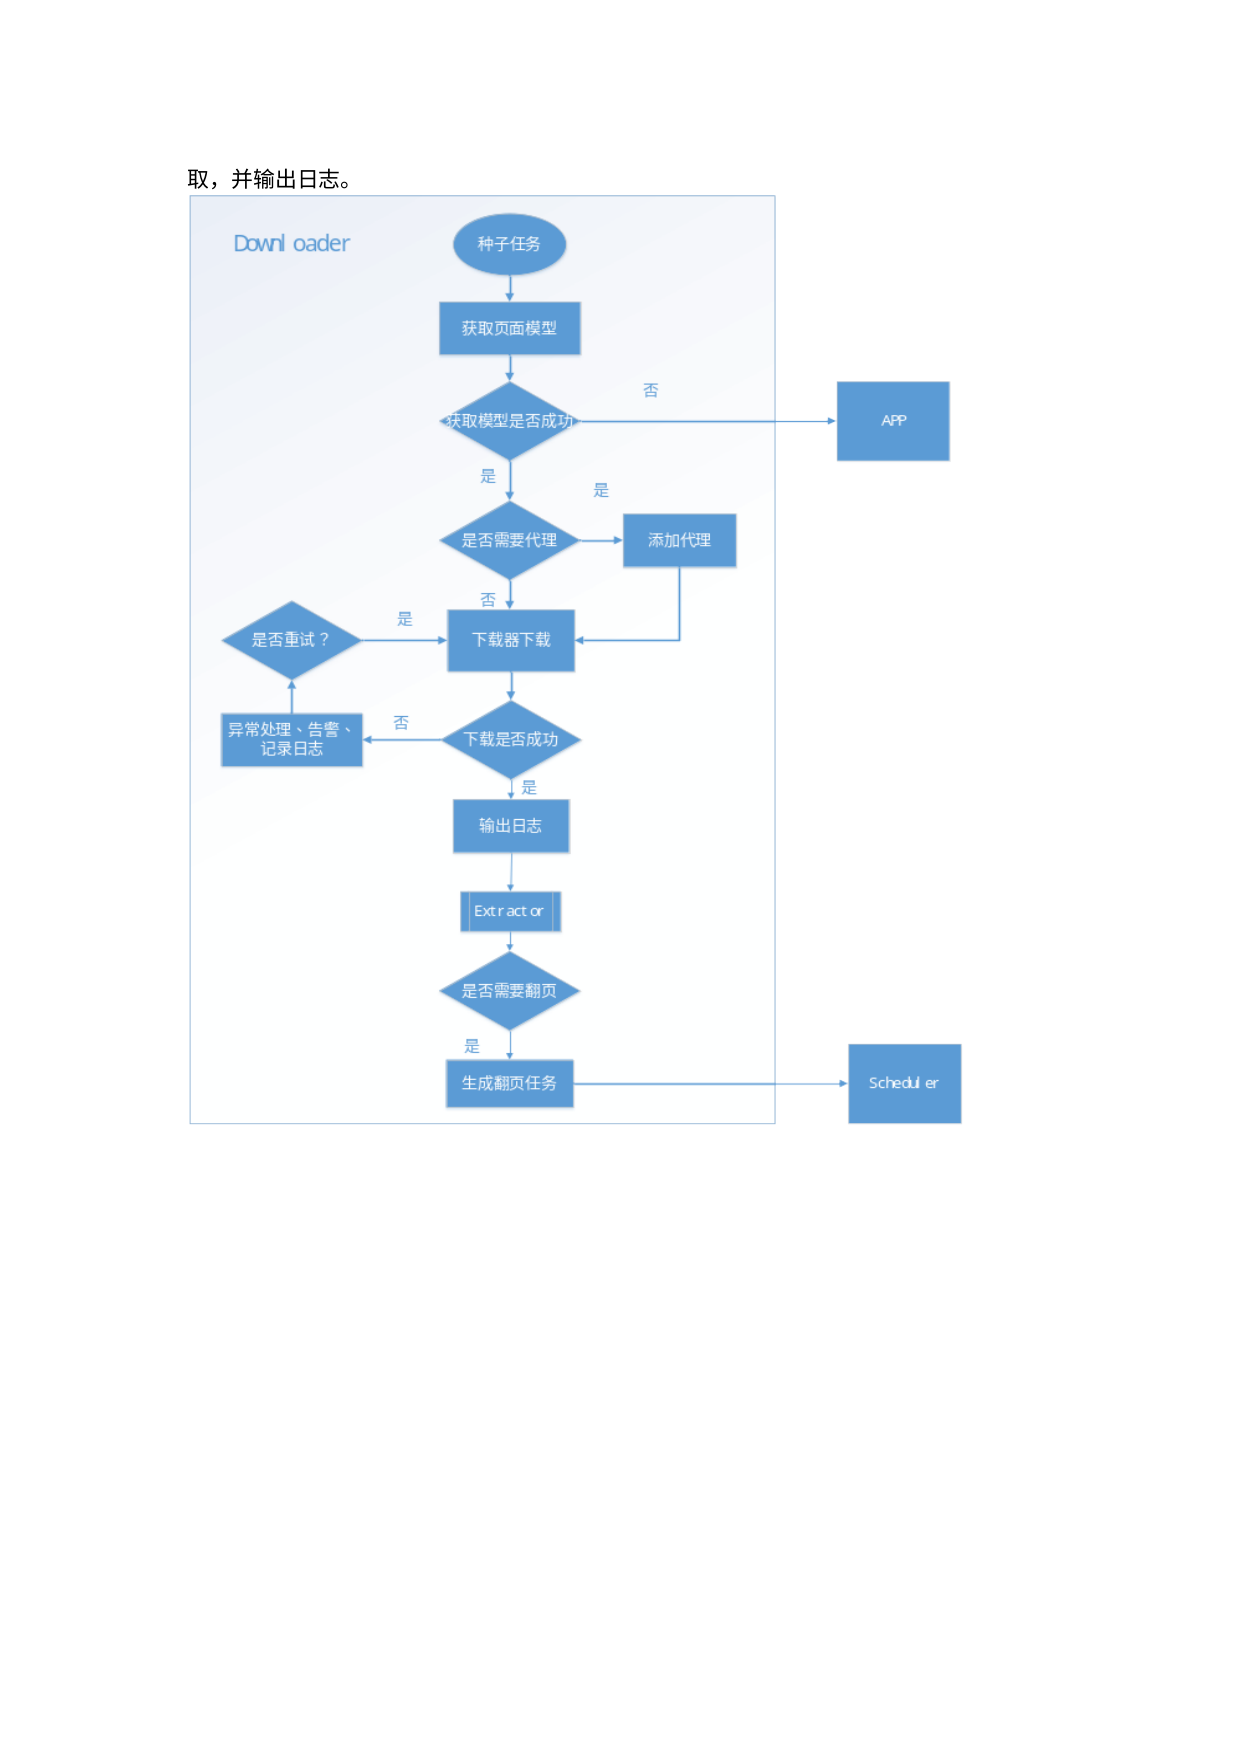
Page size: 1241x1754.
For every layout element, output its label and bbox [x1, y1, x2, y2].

text [187, 162, 1053, 194]
